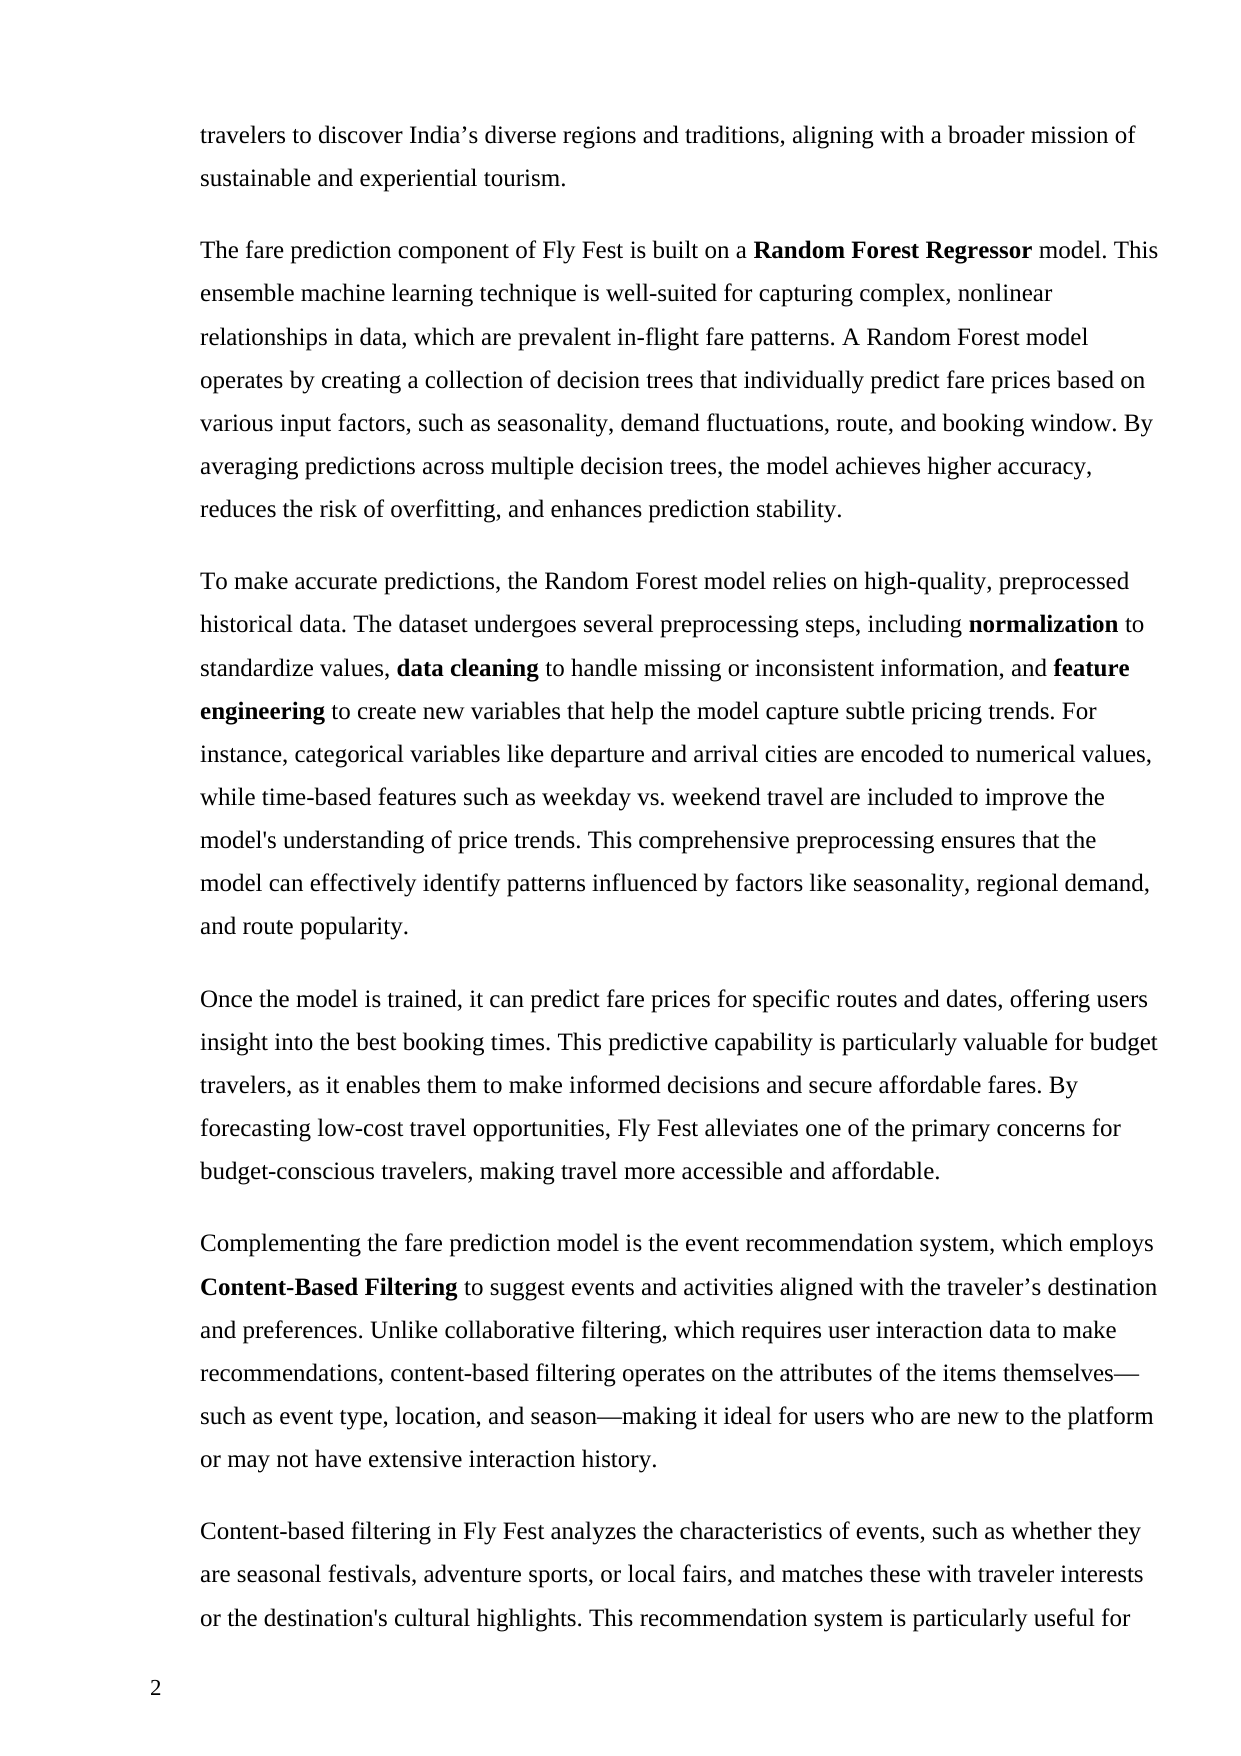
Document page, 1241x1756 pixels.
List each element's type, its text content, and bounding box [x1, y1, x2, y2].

list The fare prediction component of Fly Fest is built on a Random Forest Regressor model. This ensemble machine learning technique is well-suited for capturing complex, nonlinear relationships in data, which are prevalent in-flight fare patterns. A Random Forest model operates by creating a collection of decision trees that individually predict fare prices based on various input factors, such as seasonality, demand fluctuations, route, and booking window. By averaging predictions across multiple decision trees, the model achieves higher accuracy, reduces the risk of overfitting, and enhances prediction stability. [200, 235, 1165, 523]
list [200, 120, 1165, 192]
list Once the model is trained, it can predict fare prices for specific routes and dates, offering users insight into the best booking times. This predictive capability is particularly valuable for budget travelers, as it enables them to make informed decisions and secure affordable fares. By forecasting low-cost travel opportunities, Fly Fest alleviates one of the primary concerns for budget-conscious travelers, making travel more accessible and affordable. [200, 984, 1165, 1185]
list To make accurate predictions, the Random Forest model relies on high-quality, preprocessed historical data. The dataset undergoes several preprocessing steps, including normalization to standardize values, data cleaning to handle missing or inconsistent information, and feature engineering to create new variables that help the model capture subtle pricing trends. For instance, categorical variables like departure and arrival cities are encoded to numerical values, while time-based features such as weekday vs. weekend travel are included to improve the model's understanding of price trends. This comprehensive preprocessing ensures that the model can effectively identify patterns influenced by factors like seasonality, regional demand, and route popularity. [200, 566, 1165, 940]
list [200, 1516, 1165, 1631]
list Complementing the fare prediction model is the event recommendation system, which employs Content-Based Filtering to suggest events and activities aligned with the traveler’s destination and preferences. Unlike collaborative filtering, which requires user interaction data to make recommendations, content-based filtering operates on the attributes of the items themselves—such as event type, location, and season—making it ideal for users who are new to the platform or may not have extensive interaction history. [200, 1228, 1165, 1473]
